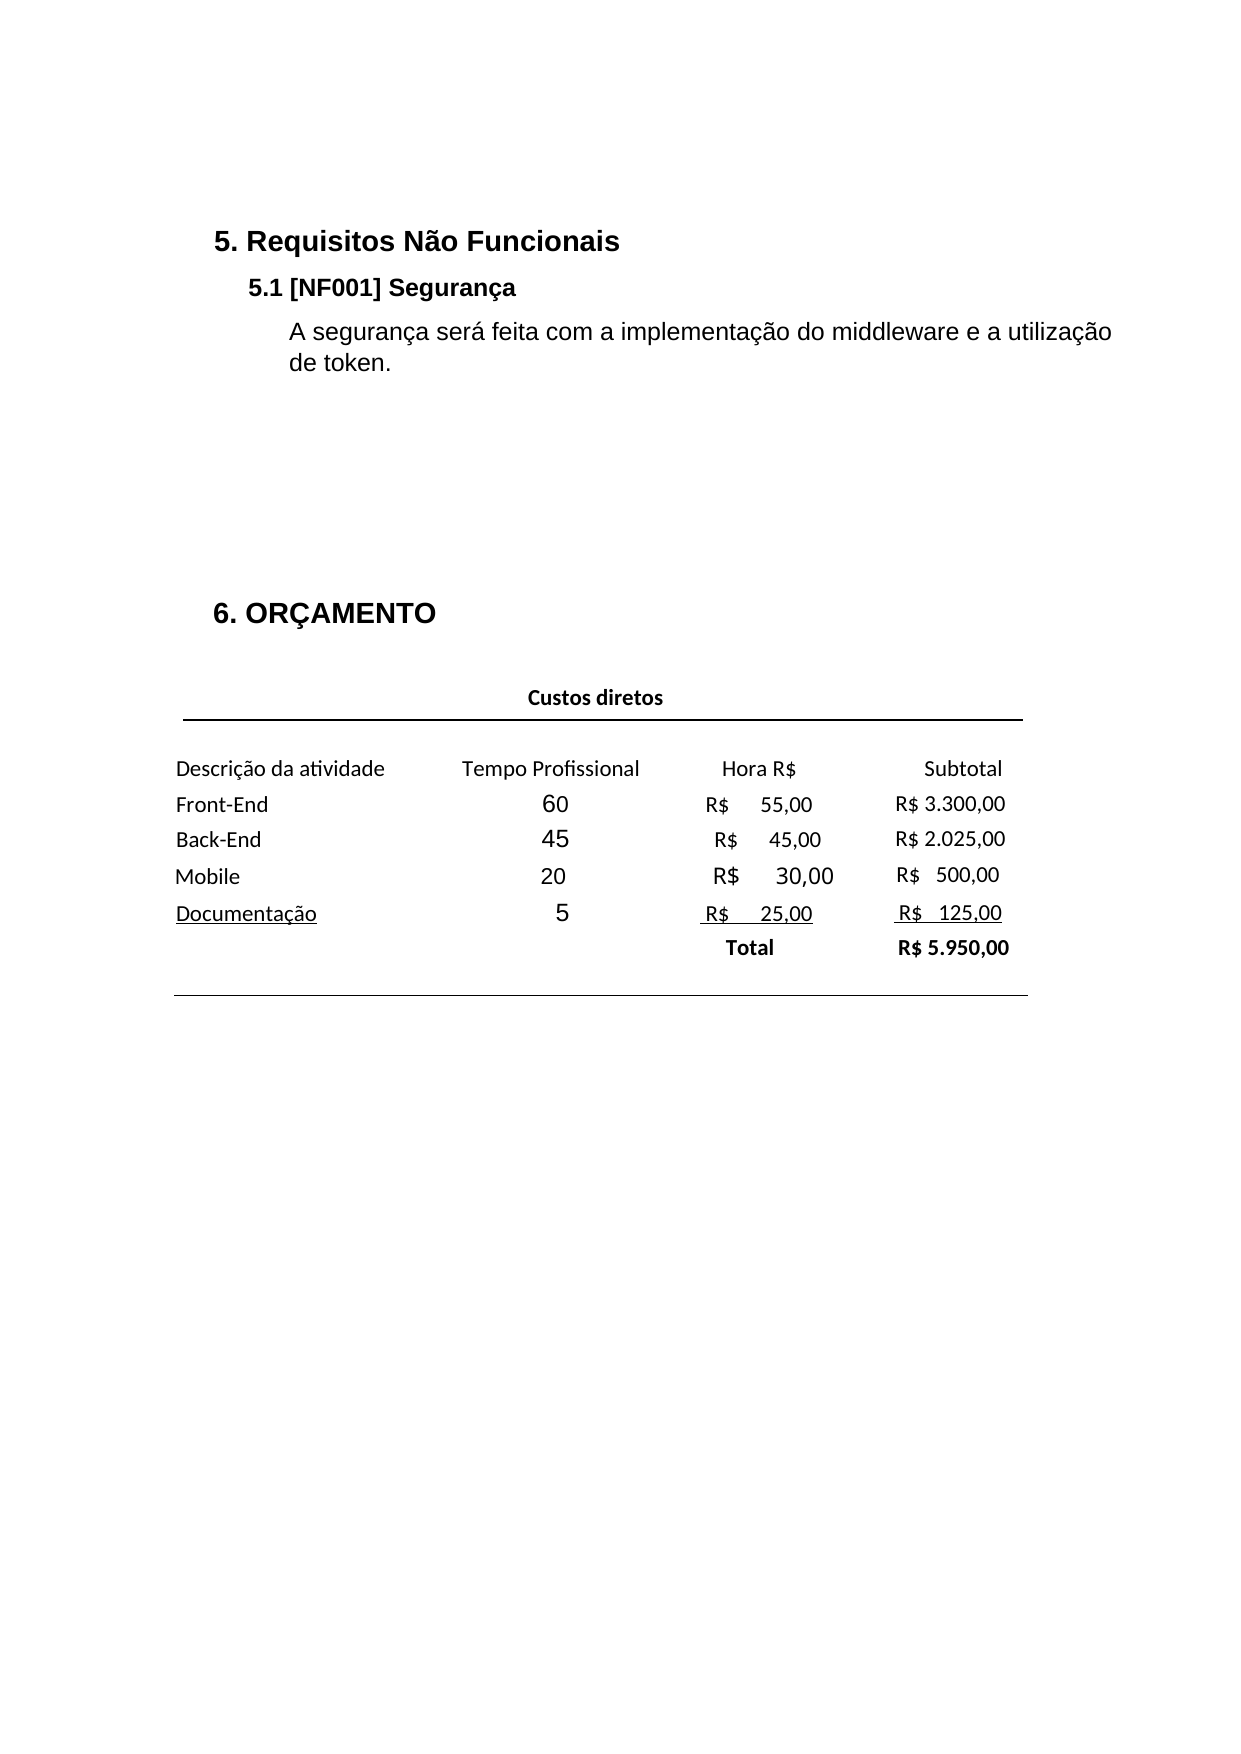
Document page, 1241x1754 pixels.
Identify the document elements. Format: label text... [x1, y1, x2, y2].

table_cell Mobile 20 R$ 30,00 [176, 856, 883, 894]
subtitle 6. ORÇAMENTO [213, 596, 1205, 630]
table_cell Front-End 60 R$ 55,00 [176, 785, 883, 820]
table_cell Back-End 45 R$ 45,00 [176, 820, 883, 856]
table_cell Total [176, 929, 883, 964]
text 5. Requisitos Não Funcionais [214, 224, 1205, 258]
table_cell R$ 500,00 [883, 856, 1026, 894]
table_header Subtotal [883, 750, 1026, 785]
table_cell R$ 5.950,00 [883, 929, 1026, 964]
table_cell R$ 125,00 [883, 894, 1026, 929]
list A segurança será feita com a implementação do middleware e a utilização [289, 317, 1205, 345]
table_cell Documentação 5 R$ 25,00 [176, 894, 883, 929]
text 5.1 [NF001] Segurança [214, 273, 1205, 301]
table_cell R$ 3.300,00 [883, 785, 1026, 820]
text Custos diretos [174, 683, 1017, 711]
list de token. [289, 348, 1205, 376]
table_header Descrição da atividade Tempo Profissional Hora R$ [176, 750, 883, 785]
table_cell R$ 2.025,00 [883, 820, 1026, 856]
